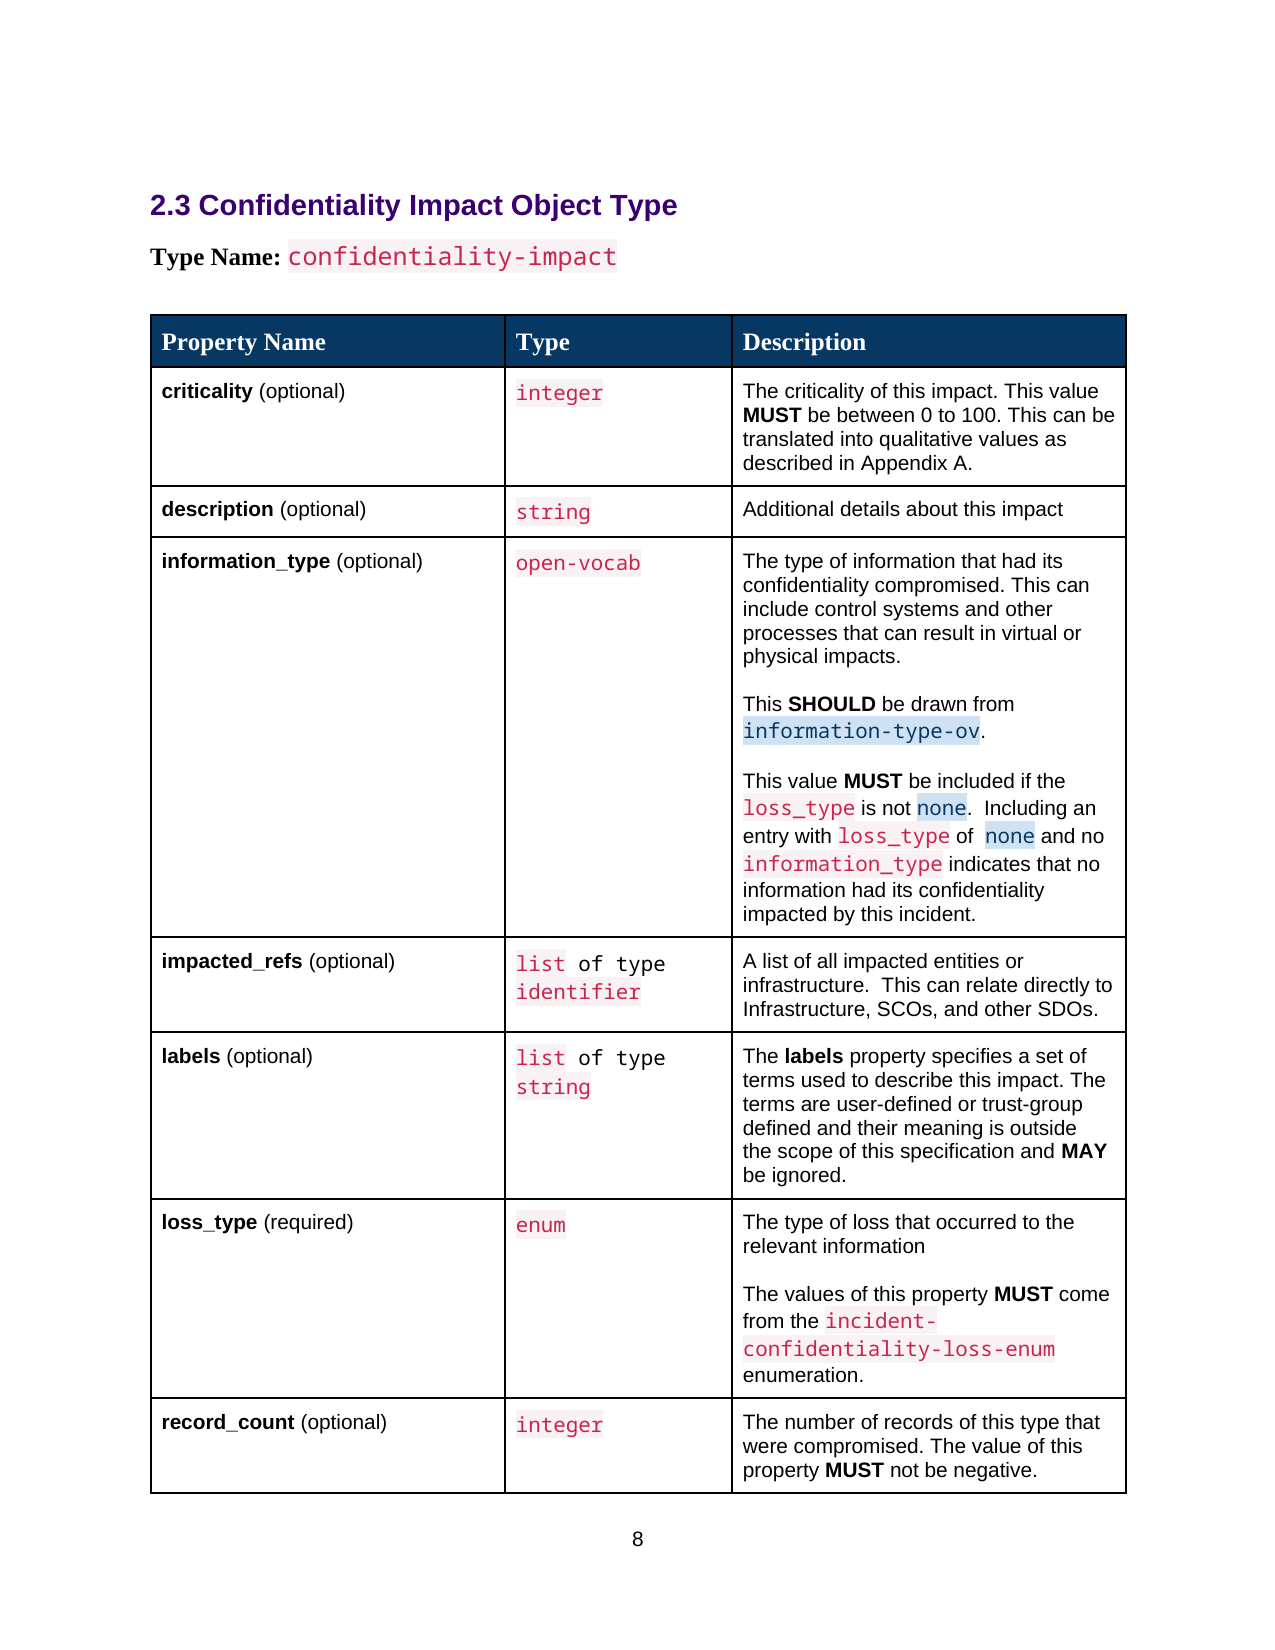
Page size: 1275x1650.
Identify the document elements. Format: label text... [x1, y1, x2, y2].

table_cell loss_type (required) [152, 1200, 504, 1397]
table_cell list of type string [506, 1033, 731, 1198]
text Type Name: confidentiality-impact [150, 238, 1125, 273]
table_cell impacted_refs (optional) [152, 938, 504, 1031]
table_header Description [733, 316, 1125, 366]
table_header Property Name [152, 316, 504, 366]
table_cell Additional details about this impact [733, 487, 1125, 536]
table_cell list of type identifier [506, 938, 731, 1031]
table_cell enum [506, 1200, 731, 1397]
table_cell information_type (optional) [152, 538, 504, 936]
table_cell record_count (optional) [152, 1399, 504, 1492]
table_cell The type of loss that occurred to the relevant information The values of this property MUST come from the incident-confidentiality-loss-enum enumeration. [733, 1200, 1125, 1397]
subtitle 2.3 Confidentiality Impact Object Type [150, 187, 1125, 221]
table_cell labels (optional) [152, 1033, 504, 1198]
table_cell description (optional) [152, 487, 504, 536]
table_cell The type of information that had its confidentiality compromised. This can include control systems and other processes that can result in virtual or physical impacts. This SHOULD be drawn from information-type-ov. This value MUST be included if the loss_type is not none. Including an entry with loss_type of none and no information_type indicates that no information had its confidentiality impacted by this incident. [733, 538, 1125, 936]
table_cell string [506, 487, 731, 536]
table_cell The number of records of this type that were compromised. The value of this property MUST not be negative. [733, 1399, 1125, 1492]
table_cell open-vocab [506, 538, 731, 936]
table_cell The criticality of this impact. This value MUST be between 0 to 100. This can be translated into qualitative values as described in Appendix A. [733, 368, 1125, 485]
table_cell The labels property specifies a set of terms used to describe this impact. The terms are user-defined or trust-group defined and their meaning is outside the scope of this specification and MAY be ignored. [733, 1033, 1125, 1198]
table_cell criticality (optional) [152, 368, 504, 485]
table_header Type [506, 316, 731, 366]
table_cell integer [506, 368, 731, 485]
table_cell integer [506, 1399, 731, 1492]
table_cell A list of all impacted entities or infrastructure. This can relate directly to Infrastructure, SCOs, and other SDOs. [733, 938, 1125, 1031]
